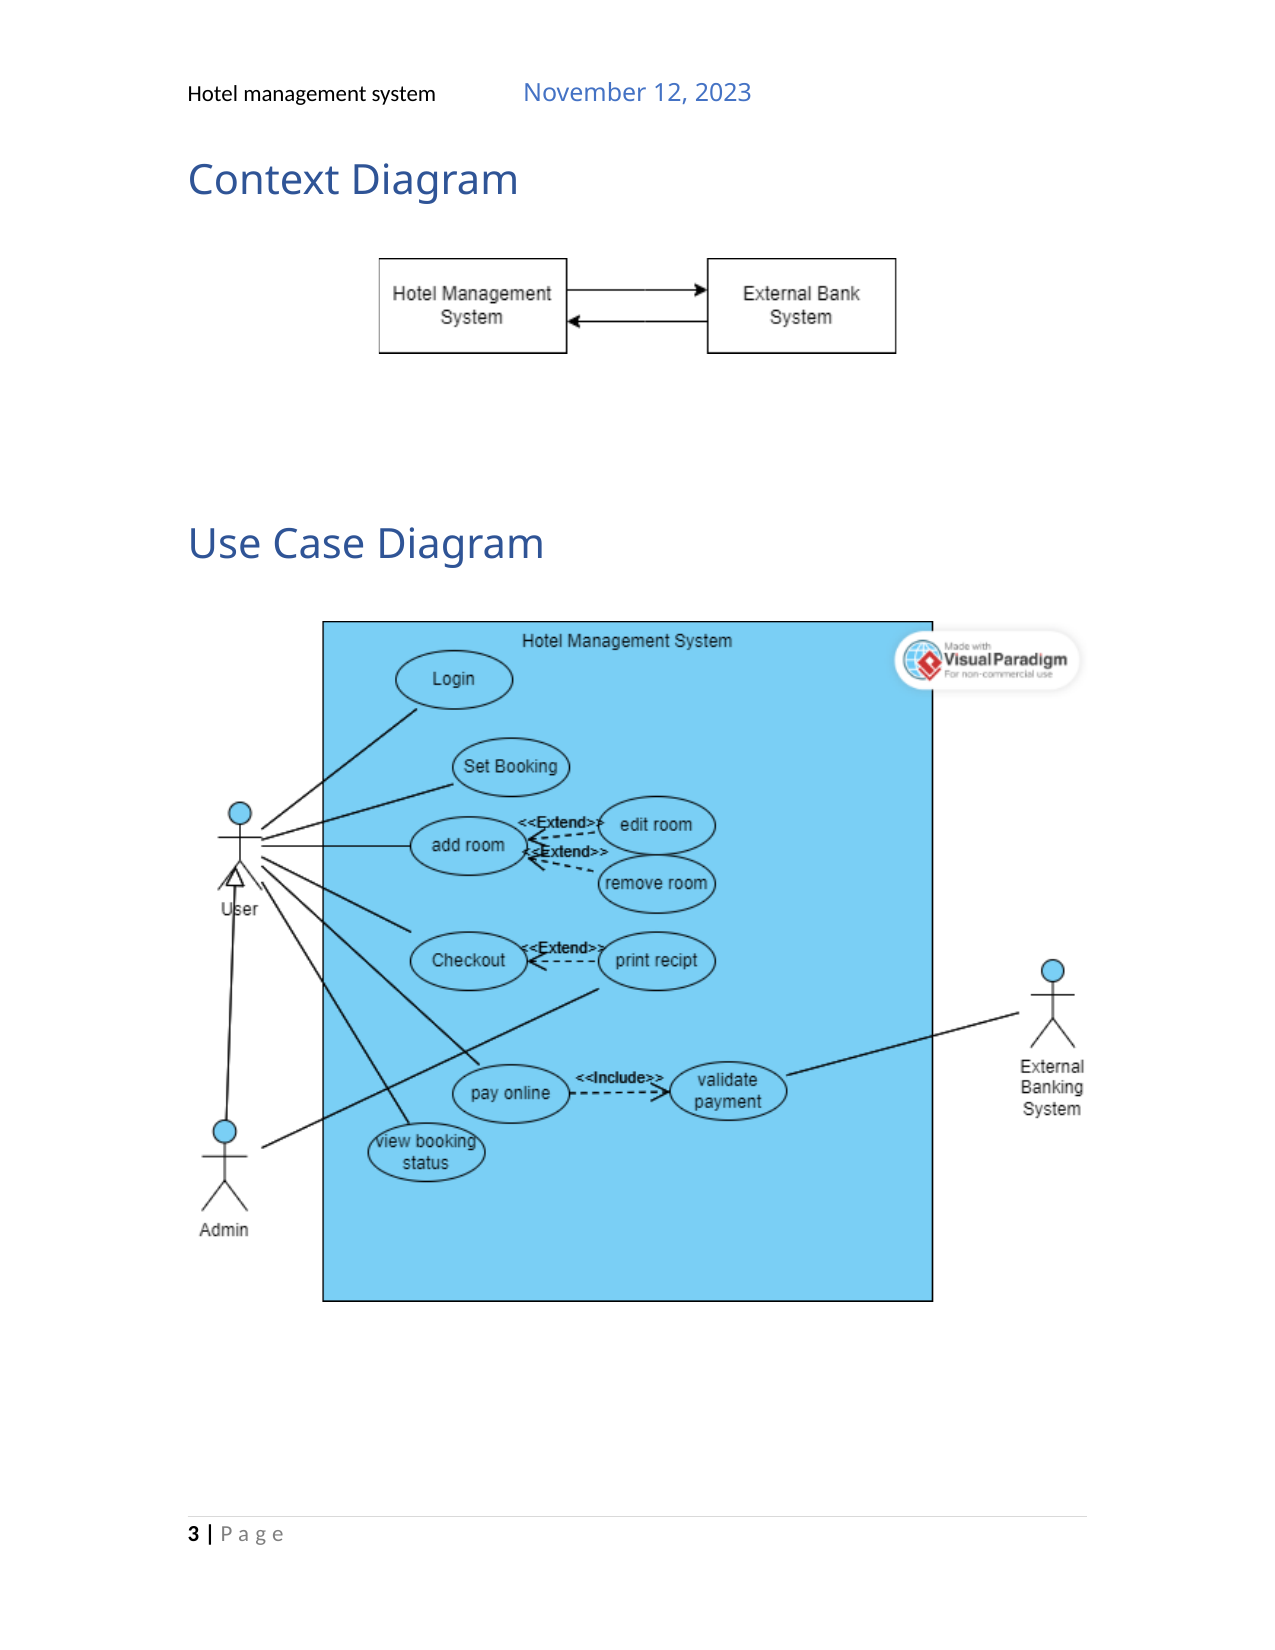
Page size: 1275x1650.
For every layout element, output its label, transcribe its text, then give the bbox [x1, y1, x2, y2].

subtitle Context Diagram [187, 150, 1087, 207]
picture [378, 258, 897, 354]
subtitle Use Case Diagram [187, 513, 1087, 570]
picture [187, 621, 1088, 1302]
